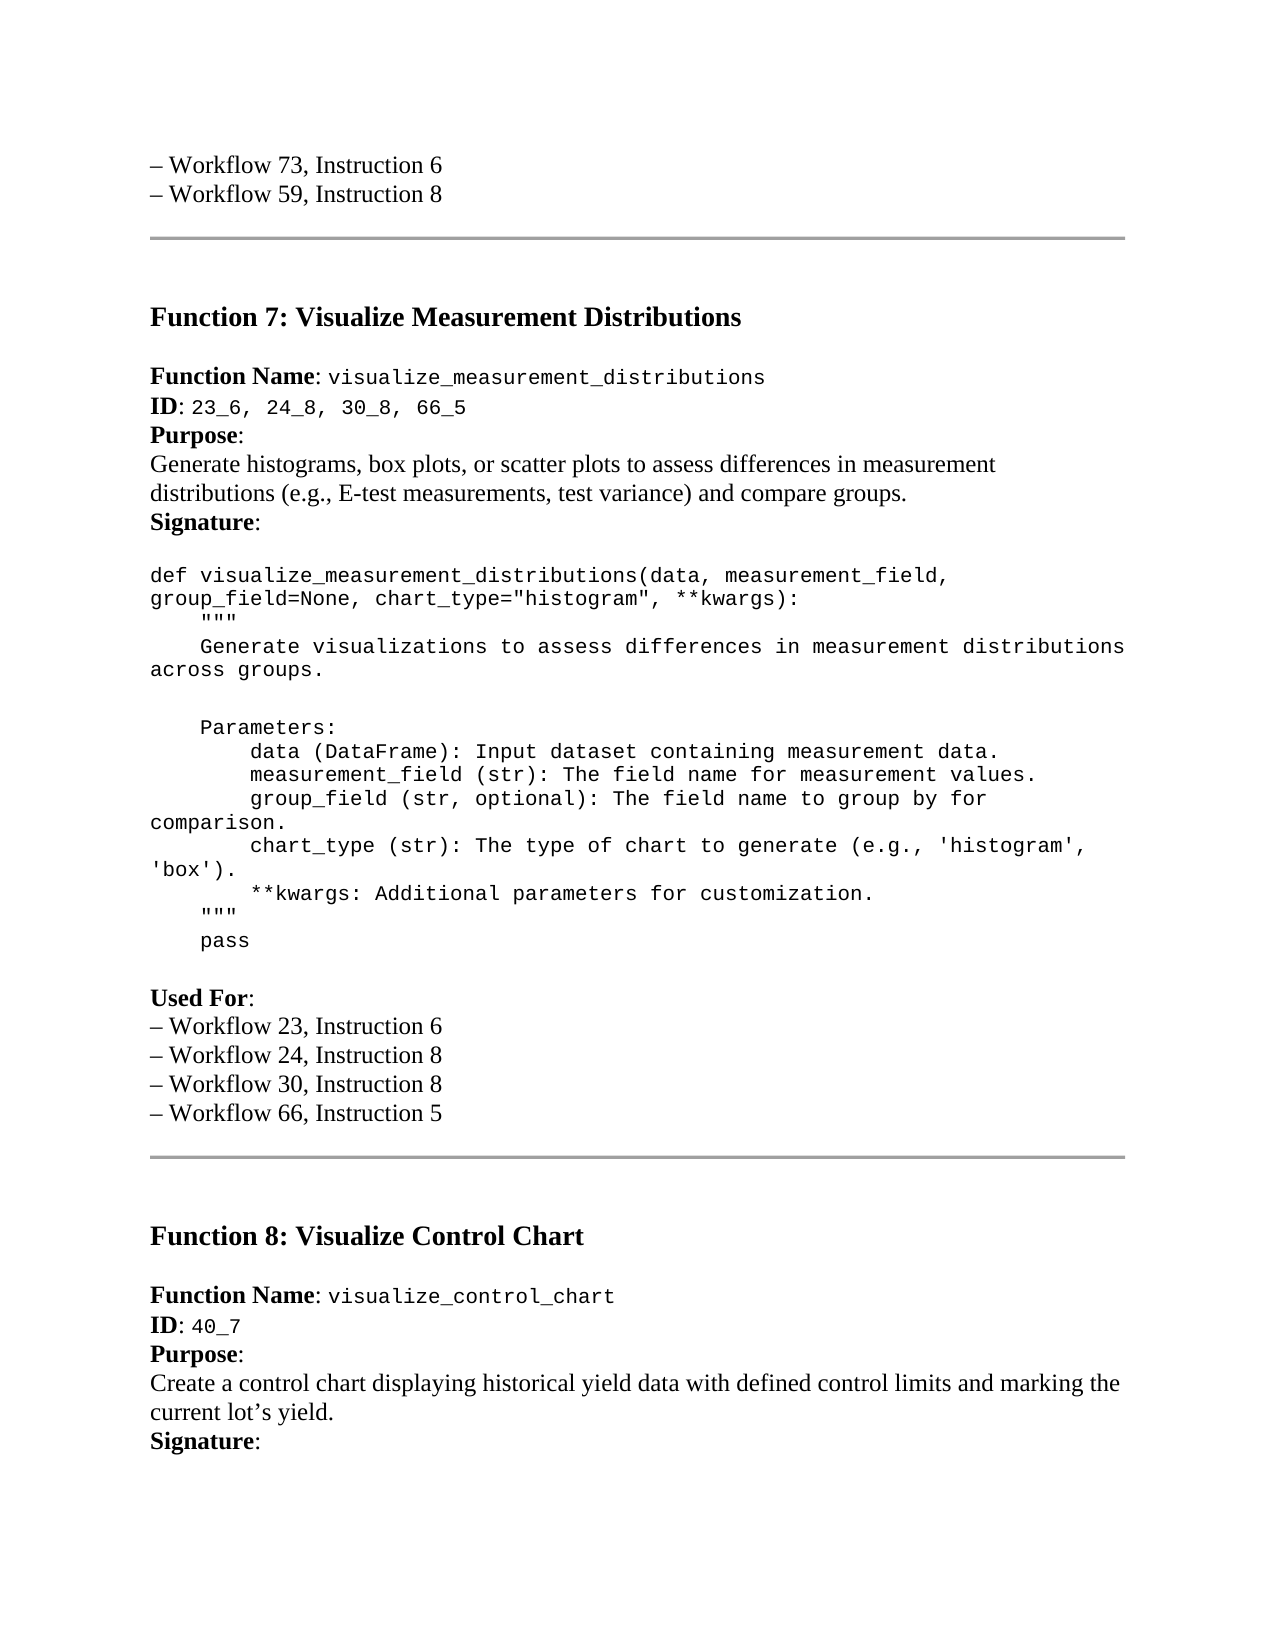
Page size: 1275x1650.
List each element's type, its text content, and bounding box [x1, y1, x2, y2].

text Function 8: Visualize Control Chart [150, 1219, 1125, 1251]
text **kwargs: Additional parameters for customization. [150, 883, 1125, 906]
text Function Name: visualize_measurement_distributions ID: 23_6, 24_8, 30_8, 66_5 Purpose: Generate histograms, box plots, or scatter plots to assess differences in measurement distributions (e.g., E-test measurements, test variance) and compare groups. Signature: [150, 361, 1125, 536]
text Parameters: [150, 717, 1125, 741]
text """ [150, 906, 1125, 930]
text def visualize_measurement_distributions(data, measurement_field, group_field=None, chart_type="histogram", **kwargs): [150, 565, 1125, 612]
text Function Name: visualize_control_chart ID: 40_7 Purpose: Create a control chart displaying historical yield data with defined control limits and marking the current lot’s yield. Signature: [150, 1280, 1125, 1454]
text data (DataFrame): Input dataset containing measurement data. [150, 741, 1125, 764]
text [150, 150, 1125, 207]
text measurement_field (str): The field name for measurement values. [150, 764, 1125, 788]
text group_field (str, optional): The field name to group by for comparison. [150, 788, 1125, 835]
text chart_type (str): The type of chart to generate (e.g., 'histogram', 'box'). [150, 835, 1125, 883]
text """ [150, 612, 1125, 636]
text Function 7: Visualize Measurement Distributions [150, 300, 1125, 332]
text pass [150, 930, 1125, 953]
text Generate visualizations to assess differences in measurement distributions across groups. [150, 636, 1125, 683]
text Used For: – Workflow 23, Instruction 6 – Workflow 24, Instruction 8 – Workflow 30, Instruction 8 – Workflow 66, Instruction 5 [150, 983, 1125, 1126]
